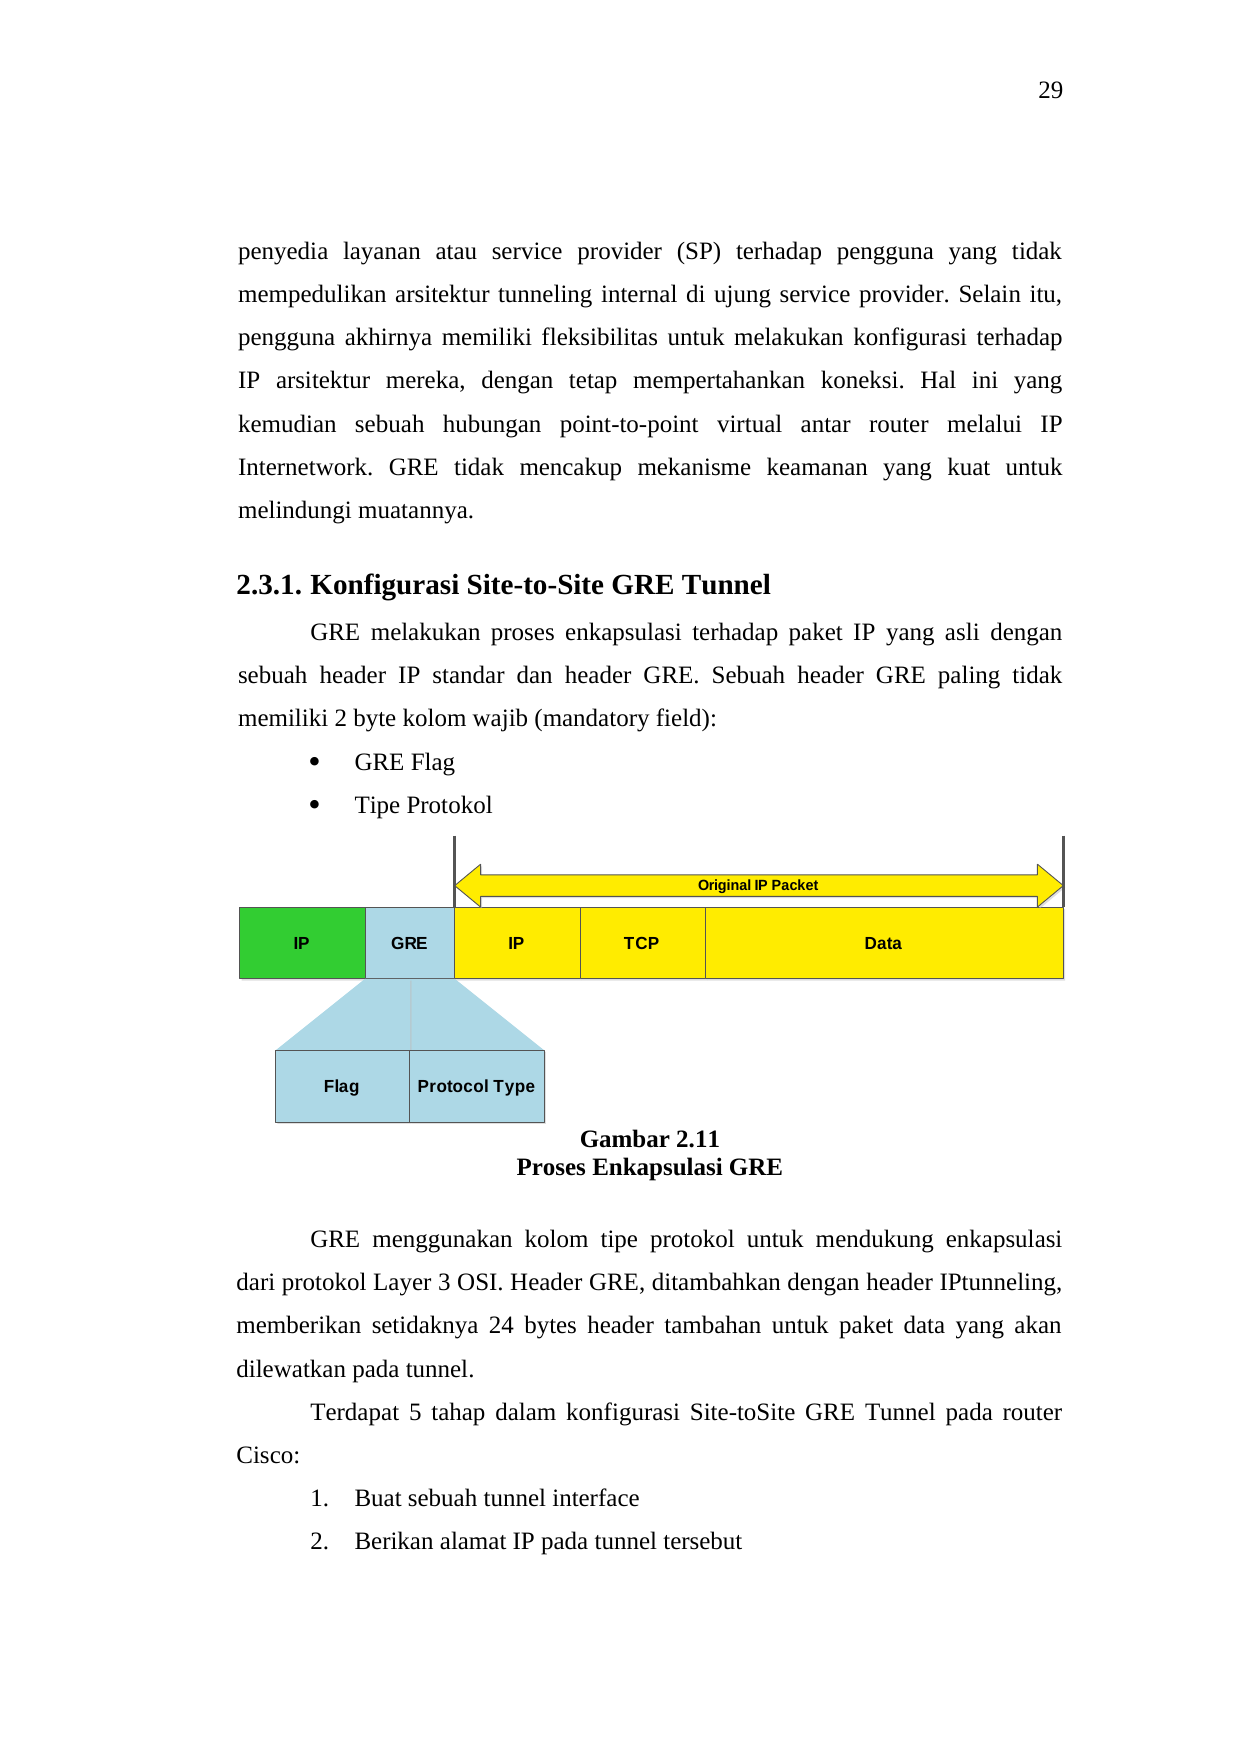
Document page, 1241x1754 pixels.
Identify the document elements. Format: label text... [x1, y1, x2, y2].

text Terdapat 5 tahap dalam konfigurasi Site-toSite GRE Tunnel pada router Cisco: [236, 1397, 1063, 1469]
text GRE melakukan proses enkapsulasi terhadap paket IP yang asli dengan sebuah header IP standar dan header GRE. Sebuah header GRE paling tidak memiliki 2 byte kolom wajib (mandatory field): [238, 617, 1063, 732]
text Gambar 2.11 [236, 1124, 1063, 1152]
text GRE menggunakan kolom tipe protokol untuk mendukung enkapsulasi dari protokol Layer 3 OSI. Header GRE, ditambahkan dengan header IPtunneling, memberikan setidaknya 24 bytes header tambahan untuk paket data yang akan dilewatkan pada tunnel. [236, 1224, 1063, 1382]
list GRE Flag [310, 747, 1063, 775]
list Tipe Protokol [310, 790, 1063, 818]
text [238, 236, 1063, 524]
text Proses Enkapsulasi GRE [236, 1152, 1063, 1181]
list Berikan alamat IP pada tunnel tersebut [310, 1526, 1063, 1555]
list Konfigurasi Site-to-Site GRE Tunnel [236, 567, 1063, 600]
list Buat sebuah tunnel interface [310, 1483, 1063, 1512]
